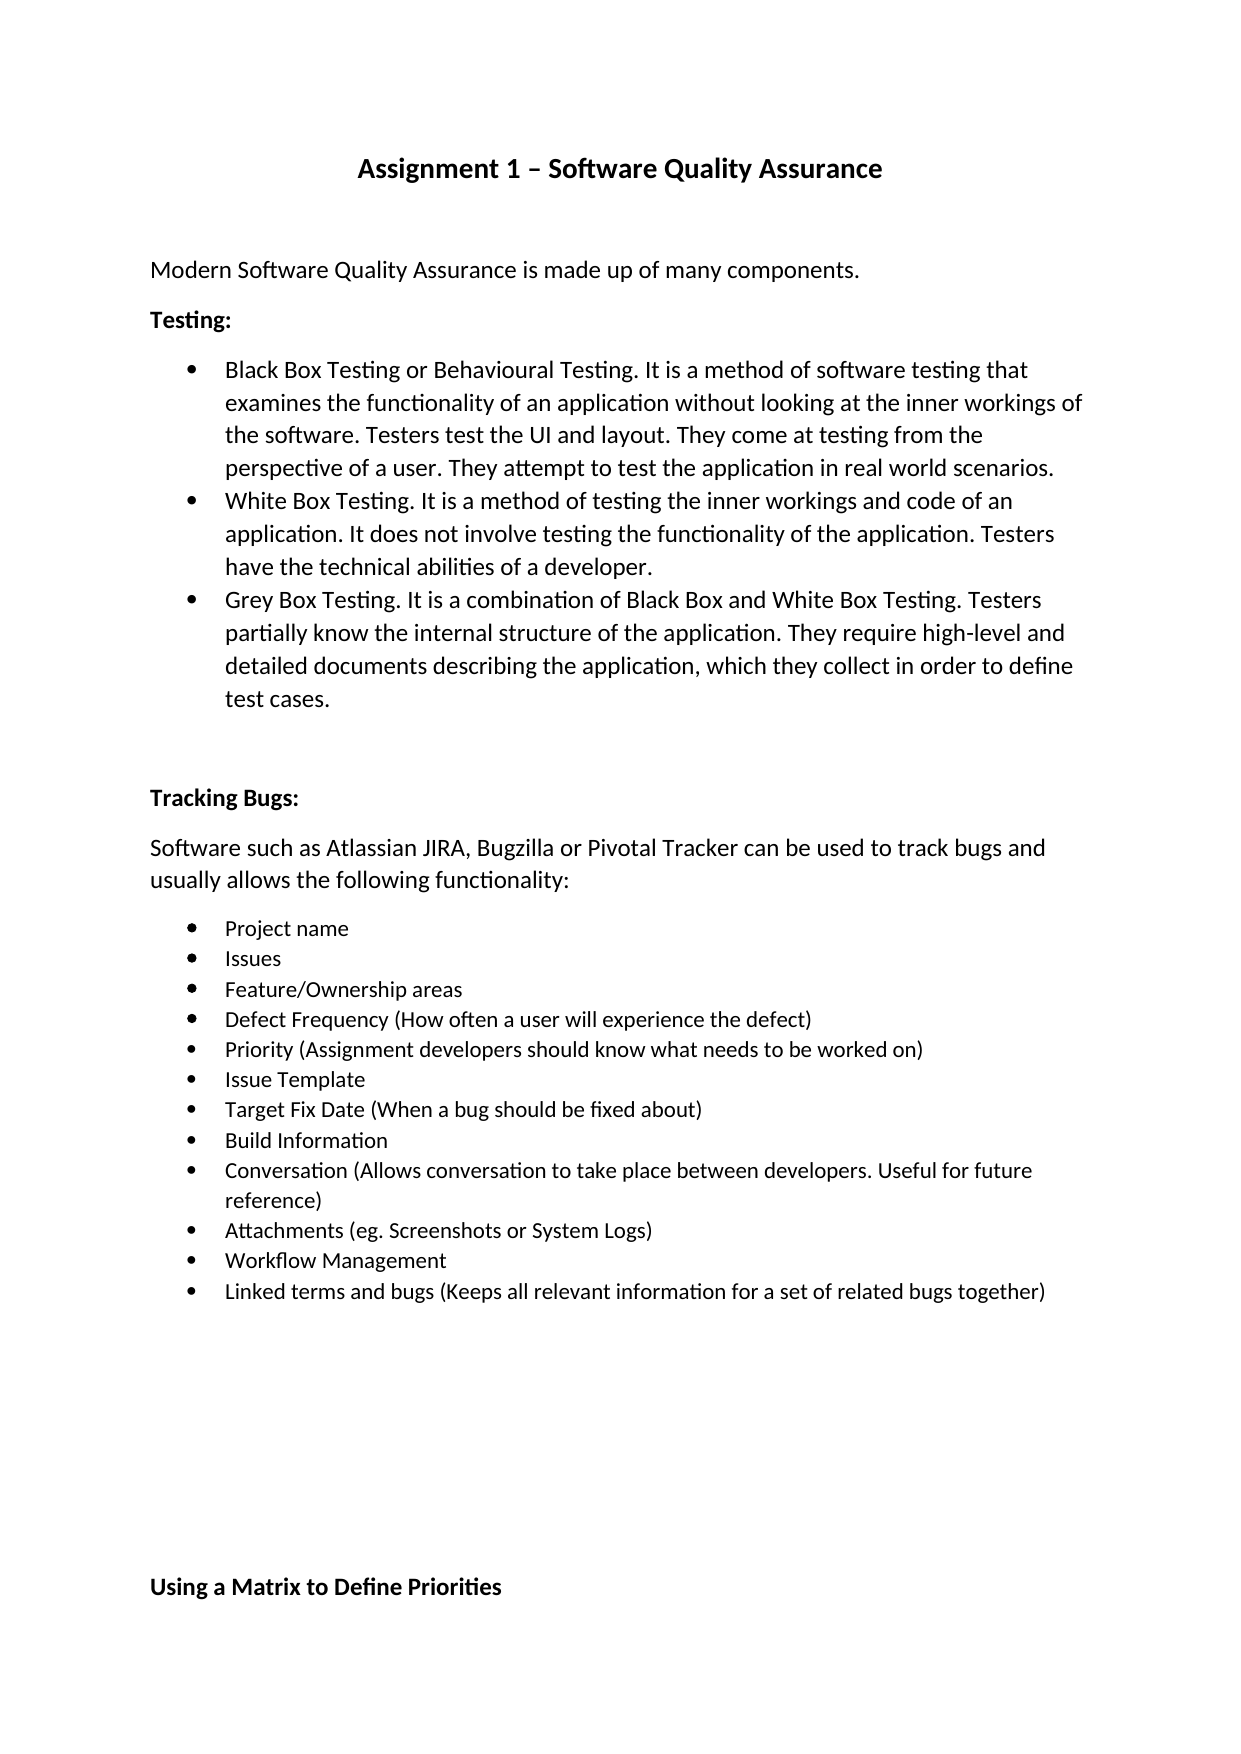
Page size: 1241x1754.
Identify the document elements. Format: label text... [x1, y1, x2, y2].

list Black Box Testing or Behavioural Testing. It is a method of software testing that examines the functionality of an application without looking at the inner workings of the software. Testers test the UI and layout. They come at testing from the perspective of a user. They attempt to test the application in real world scenarios. [187, 354, 1090, 483]
text Modern Software Quality Assurance is made up of many components. [150, 255, 1090, 285]
list Grey Box Testing. It is a combination of Black Box and White Box Testing. Testers partially know the internal structure of the application. They require high-level and detailed documents describing the application, which they collect in order to define test cases. [187, 584, 1090, 713]
list Target Fix Date (When a bug should be fixed about) [187, 1096, 1090, 1123]
list Conversation (Allows conversation to take place between developers. Useful for future reference) [187, 1156, 1090, 1214]
list Issues [187, 944, 1090, 972]
list Project name [187, 914, 1090, 942]
list Workflow Management [187, 1247, 1090, 1274]
list White Box Testing. It is a method of testing the inner workings and code of an application. It does not involve testing the functionality of the application. Testers have the technical abilities of a developer. [187, 486, 1090, 582]
list Defect Frequency (How often a user will experience the defect) [187, 1005, 1090, 1033]
text Assignment 1 – Software Quality Assurance [150, 150, 1090, 186]
text Tracking Bugs: [150, 782, 1090, 813]
list Issue Template [187, 1065, 1090, 1093]
list Priority (Assignment developers should know what needs to be worked on) [187, 1035, 1090, 1063]
list Feature/Ownership areas [187, 975, 1090, 1003]
text Software such as Atlassian JIRA, Bugzilla or Pivotal Tracker can be used to track bugs and usually allows the following functionality: [150, 832, 1090, 895]
list Linked terms and bugs (Keeps all relevant information for a set of related bugs together) [187, 1277, 1090, 1305]
text Using a Matrix to Define Priorities [150, 1572, 1090, 1602]
list Build Information [187, 1126, 1090, 1154]
text Testing: [150, 304, 1090, 335]
list Attachments (eg. Screenshots or System Logs) [187, 1216, 1090, 1244]
